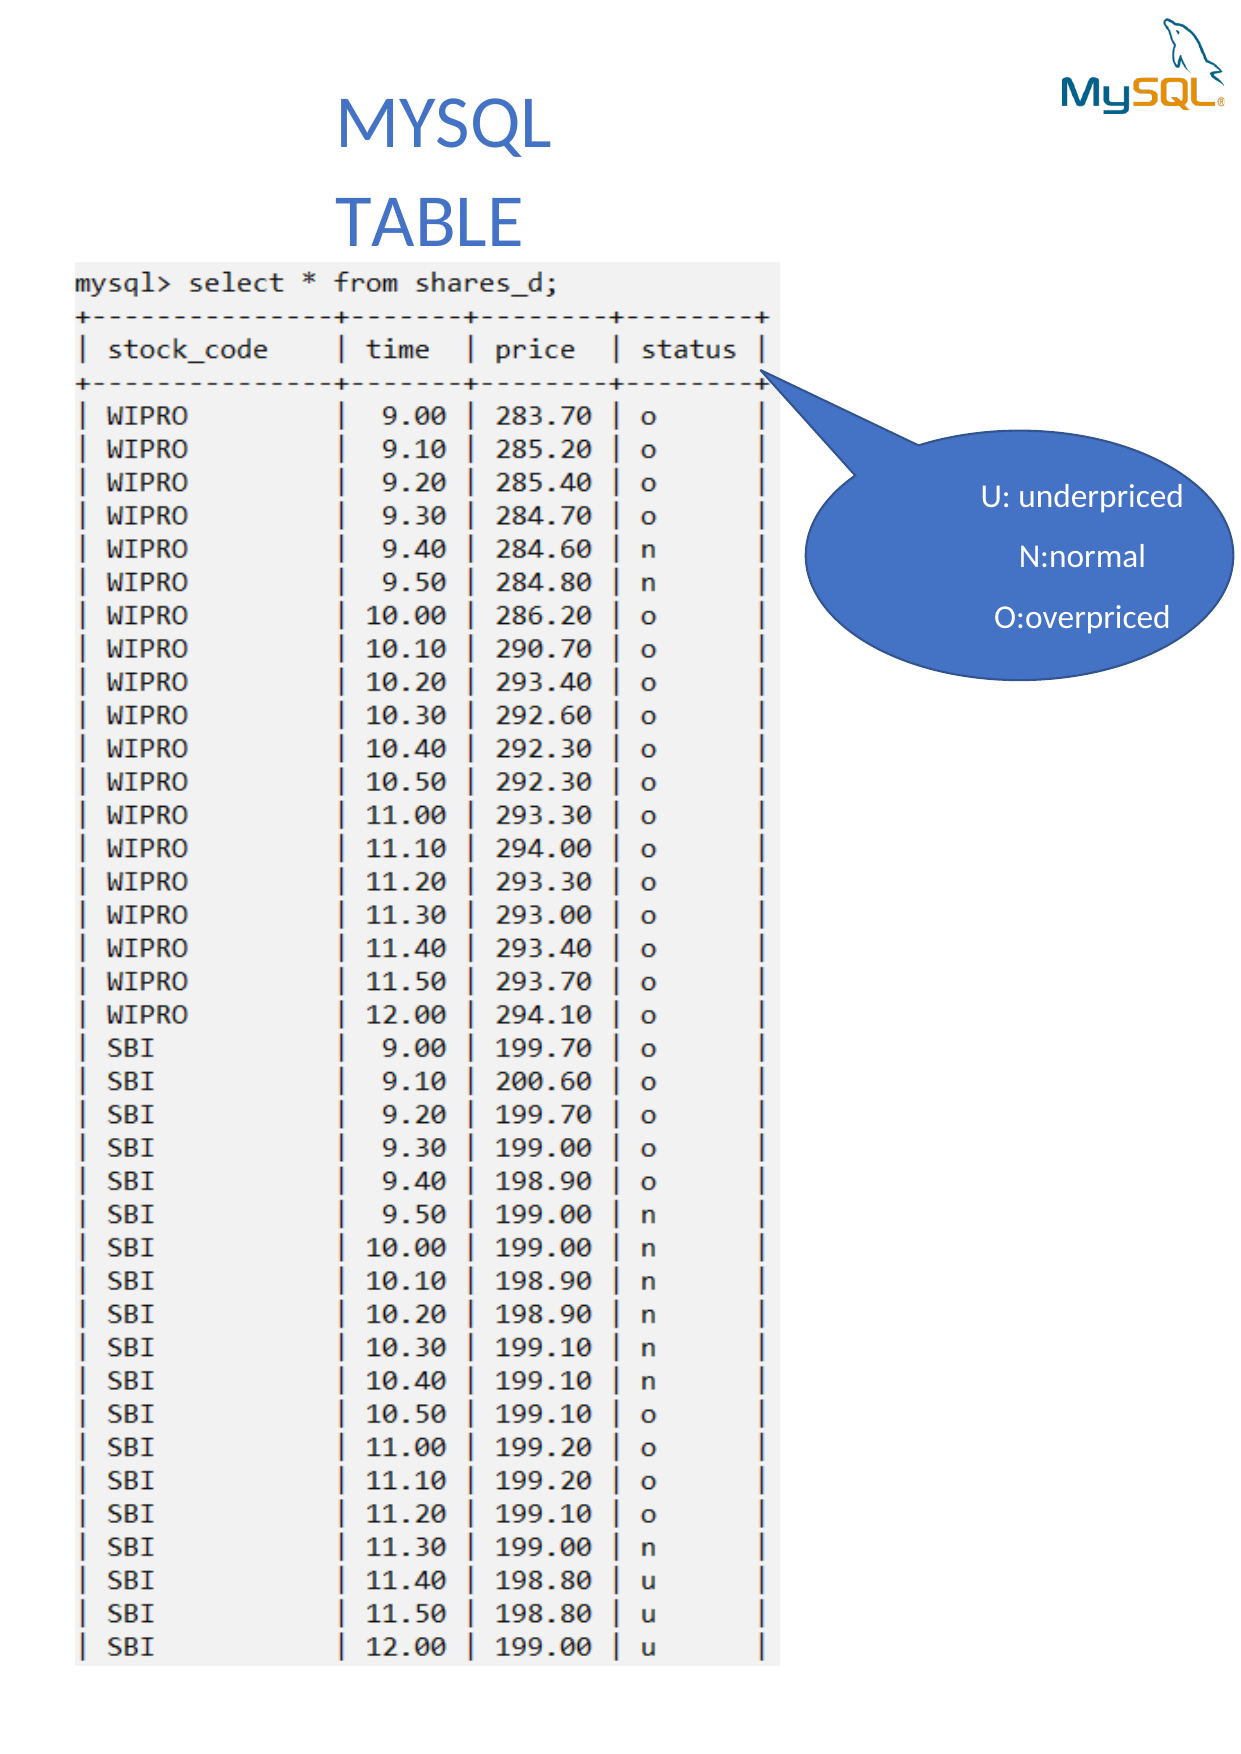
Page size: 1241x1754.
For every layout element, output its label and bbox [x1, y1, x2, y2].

picture [1061, 18, 1225, 114]
picture [75, 262, 780, 1666]
